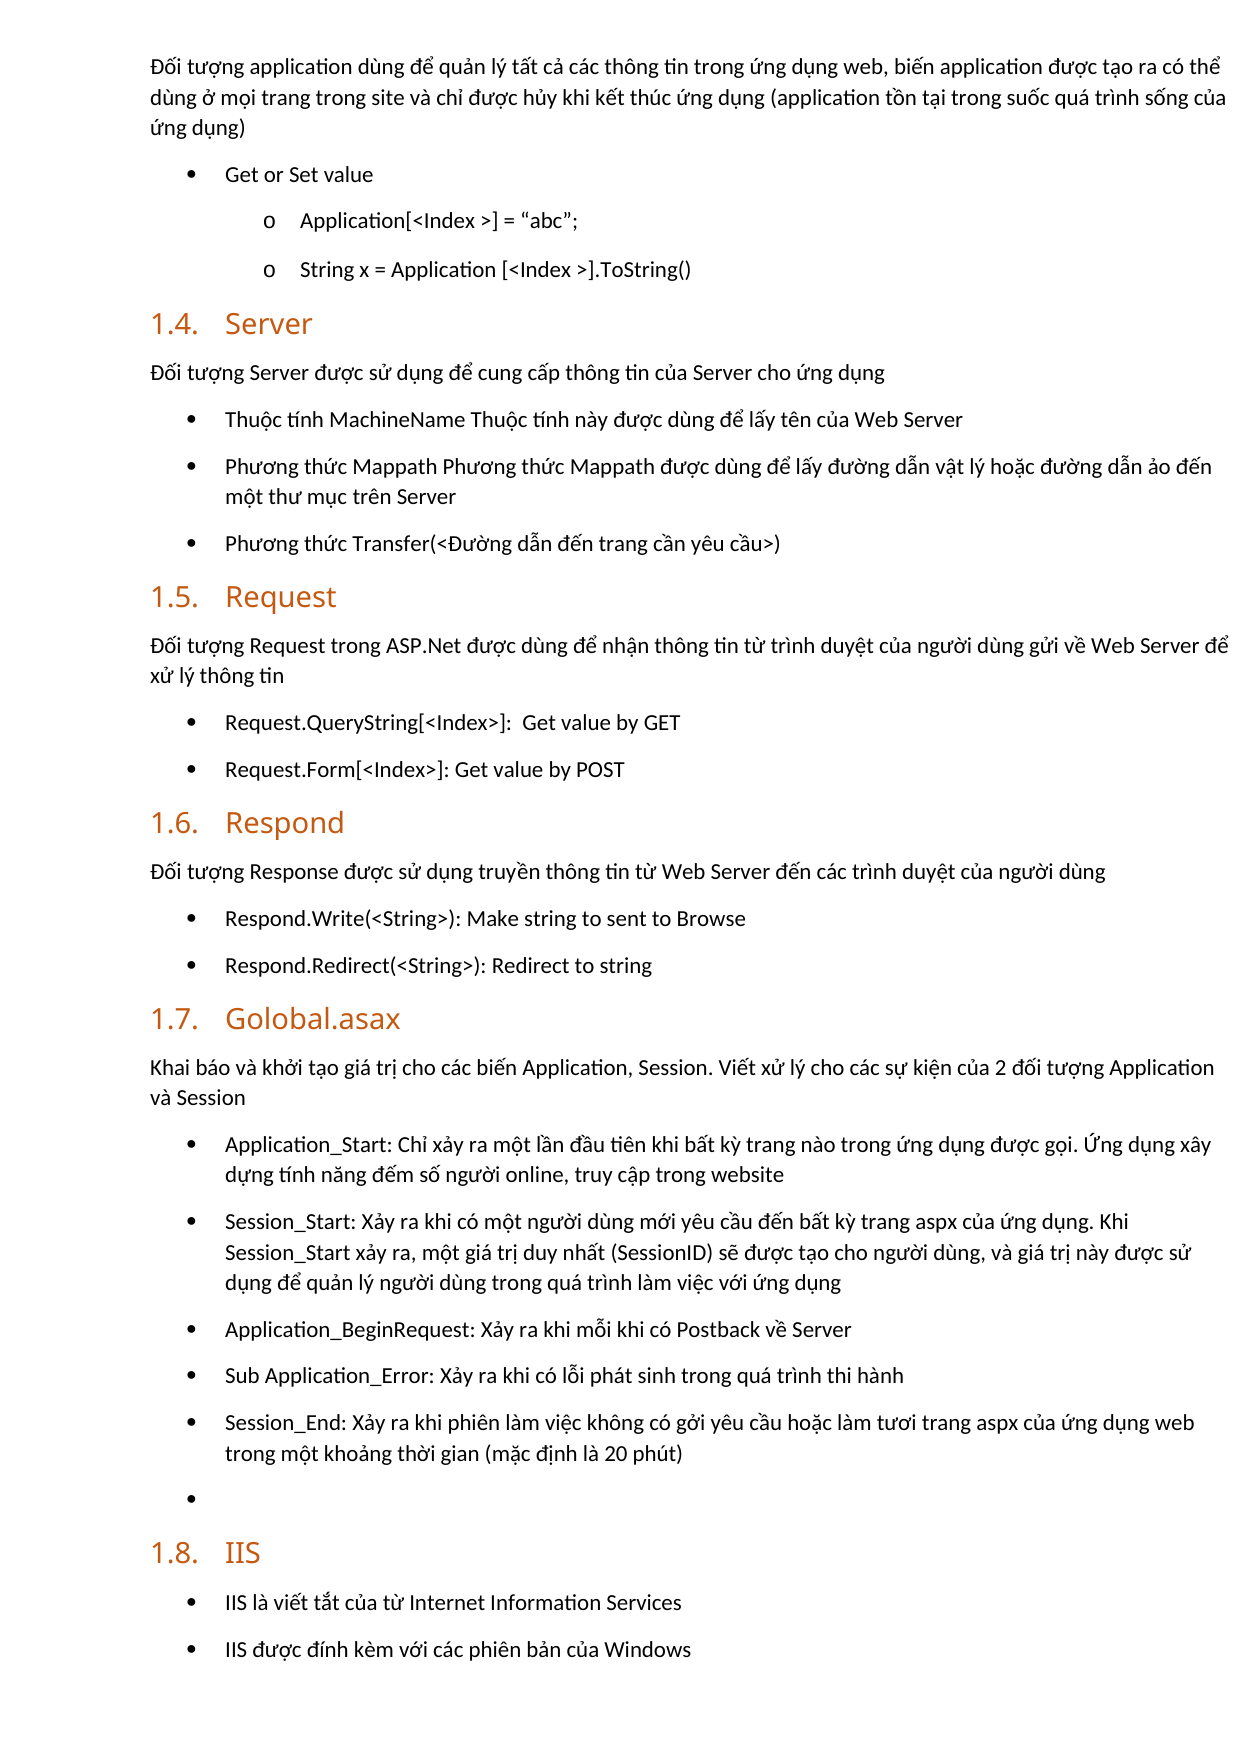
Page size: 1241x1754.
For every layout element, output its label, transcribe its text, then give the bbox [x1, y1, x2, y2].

list Thuộc tính MachineName Thuộc tính này được dùng để lấy tên của Web Server [187, 405, 1240, 433]
text Respond [150, 802, 1240, 842]
list IIS là viết tắt của từ Internet Information Services [187, 1588, 1240, 1616]
text Golobal.asax [150, 998, 1240, 1038]
list Application_BeginRequest: Xảy ra khi mỗi khi có Postback về Server [187, 1315, 1240, 1343]
list Sub Application_Error: Xảy ra khi có lỗi phát sinh trong quá trình thi hành [187, 1362, 1240, 1390]
list Request.QueryString[<Index>]: Get value by GET [187, 708, 1240, 736]
text Đối tượng Server được sử dụng để cung cấp thông tin của Server cho ứng dụng [150, 358, 1240, 386]
text Đối tượng Response được sử dụng truyền thông tin từ Web Server đến các trình duyệt của người dùng [150, 857, 1240, 885]
list String x = Application [<Index >].ToString() [262, 255, 1240, 284]
list Session_Start: Xảy ra khi có một người dùng mới yêu cầu đến bất kỳ trang aspx của ứng dụng. Khi Session_Start xảy ra, một giá trị duy nhất (SessionID) sẽ được tạo cho người dùng, và giá trị này được sử dụng để quản lý người dùng trong quá trình làm việc với ứng dụng [187, 1207, 1240, 1296]
list Application_Start: Chỉ xảy ra một lần đầu tiên khi bất kỳ trang nào trong ứng dụng được gọi. Ứng dụng xây dựng tính năng đếm số người online, truy cập trong website [187, 1130, 1240, 1189]
list Session_End: Xảy ra khi phiên làm việc không có gởi yêu cầu hoặc làm tươi trang aspx của ứng dụng web trong một khoảng thời gian (mặc định là 20 phút) [187, 1408, 1240, 1467]
list Get or Set value [187, 160, 1240, 188]
list Application[<Index >] = “abc”; [262, 207, 1240, 236]
list Phương thức Transfer(<Đường dẫn đến trang cần yêu cầu>) [187, 529, 1240, 557]
text Đối tượng Request trong ASP.Net được dùng để nhận thông tin từ trình duyệt của người dùng gửi về Web Server để xử lý thông tin [150, 631, 1240, 689]
list Respond.Write(<String>): Make string to sent to Browse [187, 904, 1240, 932]
text Đối tượng application dùng để quản lý tất cả các thông tin trong ứng dụng web, biến application được tạo ra có thể dùng ở mọi trang trong site và chỉ được hủy khi kết thúc ứng dụng (application tồn tại trong suốc quá trình sống của ứng dụng) [150, 52, 1240, 141]
text Server [150, 303, 1240, 343]
text IIS [150, 1532, 1240, 1572]
text Request [150, 576, 1240, 616]
list Phương thức Mappath Phương thức Mappath được dùng để lấy đường dẫn vật lý hoặc đường dẫn ảo đến một thư mục trên Server [187, 452, 1240, 510]
list IIS được đính kèm với các phiên bản của Windows [187, 1635, 1240, 1663]
list Request.Form[<Index>]: Get value by POST [187, 755, 1240, 783]
list Respond.Redirect(<String>): Redirect to string [187, 951, 1240, 979]
text Khai báo và khởi tạo giá trị cho các biến Application, Session. Viết xử lý cho các sự kiện của 2 đối tượng Application và Session [150, 1053, 1240, 1112]
